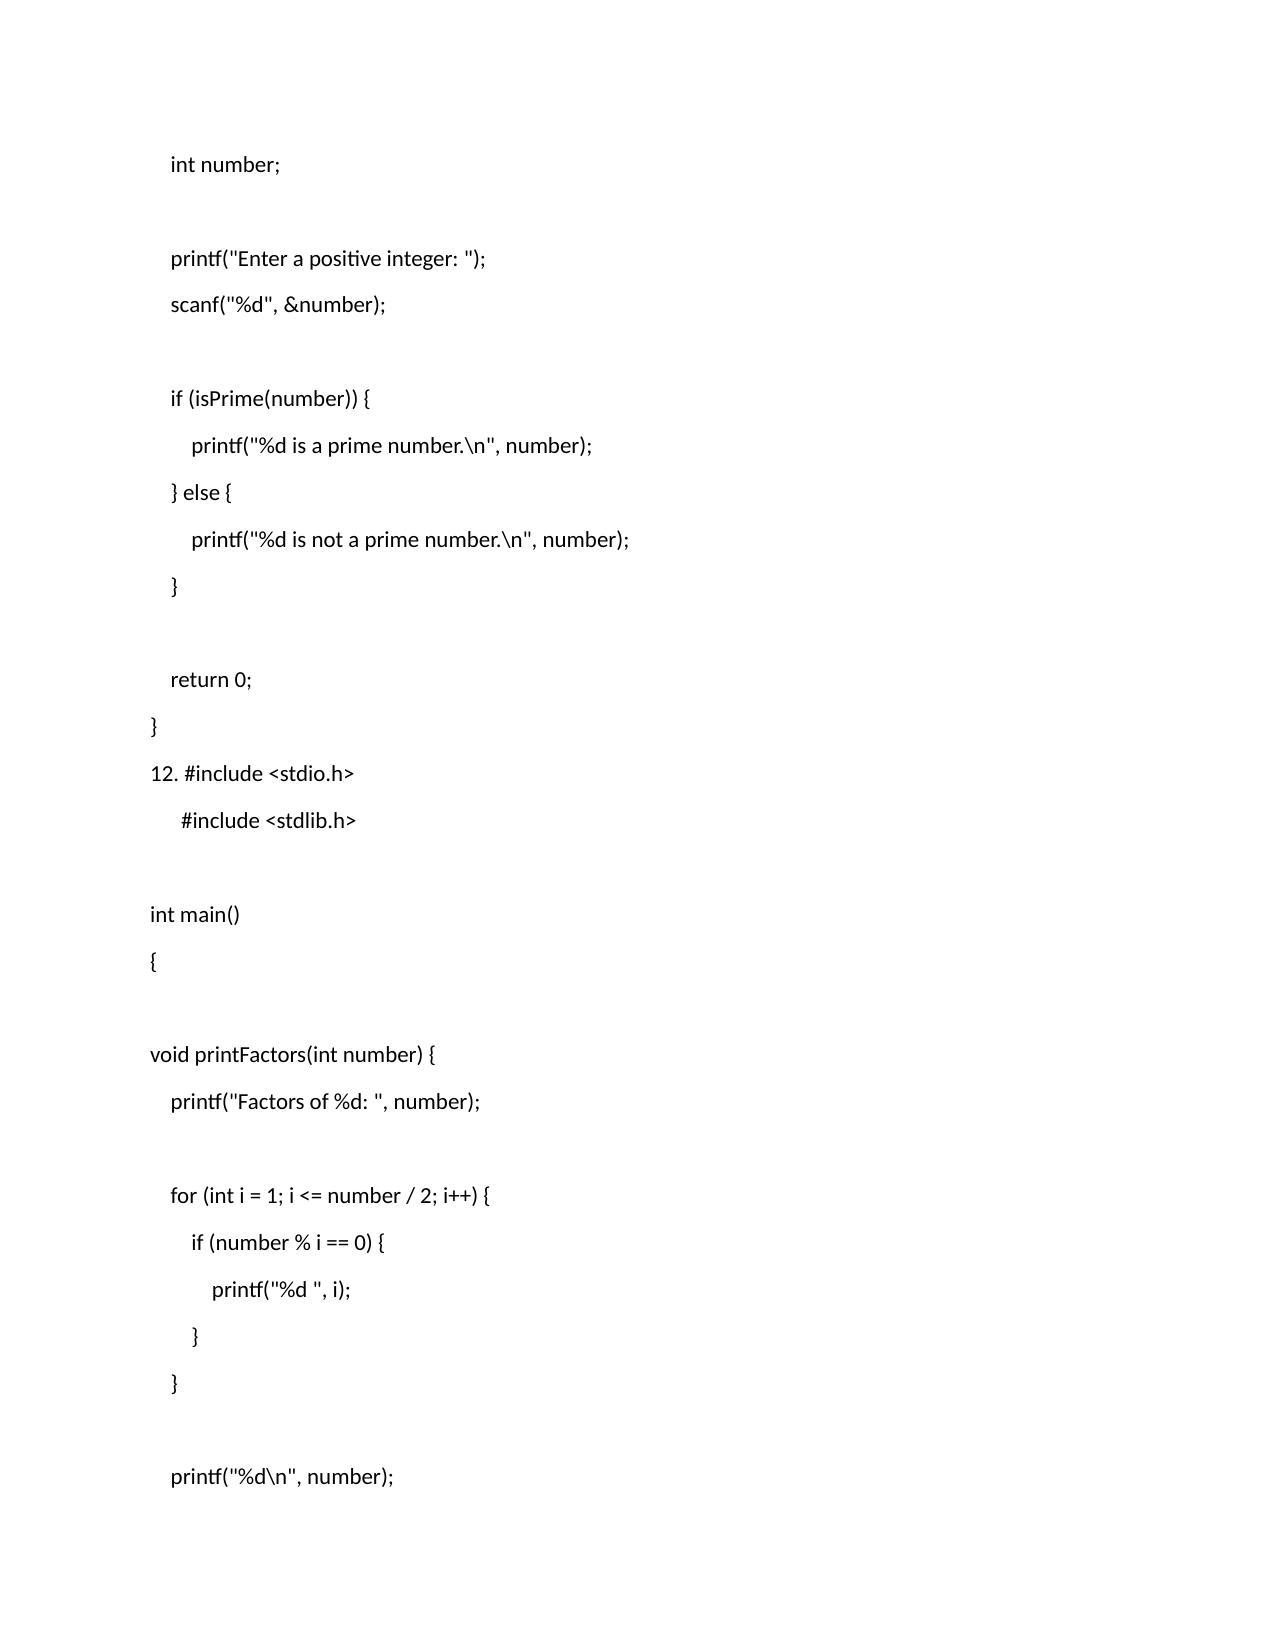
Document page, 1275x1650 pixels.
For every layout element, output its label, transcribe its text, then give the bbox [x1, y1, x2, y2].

text } else { [150, 478, 1125, 506]
text { [150, 947, 1125, 975]
text return 0; [150, 666, 1125, 694]
text void printFactors(int number) { [150, 1041, 1125, 1069]
text #include <stdlib.h> [150, 806, 1125, 834]
text printf("%d ", i); [150, 1275, 1125, 1303]
text if (isPrime(number)) { [150, 384, 1125, 412]
text scanf("%d", &number); [150, 291, 1125, 319]
text for (int i = 1; i <= number / 2; i++) { [150, 1181, 1125, 1209]
text printf("%d is not a prime number.\n", number); [150, 525, 1125, 553]
text int main() [150, 900, 1125, 928]
text } [150, 1322, 1125, 1350]
text if (number % i == 0) { [150, 1228, 1125, 1256]
text printf("%d\n", number); [150, 1462, 1125, 1491]
text } [150, 1369, 1125, 1397]
text printf("%d is a prime number.\n", number); [150, 431, 1125, 459]
text printf("Factors of %d: ", number); [150, 1087, 1125, 1116]
text int number; [150, 150, 1125, 178]
text 12. #include <stdio.h> [150, 759, 1125, 787]
text } [150, 572, 1125, 600]
text printf("Enter a positive integer: "); [150, 244, 1125, 272]
text } [150, 712, 1125, 741]
